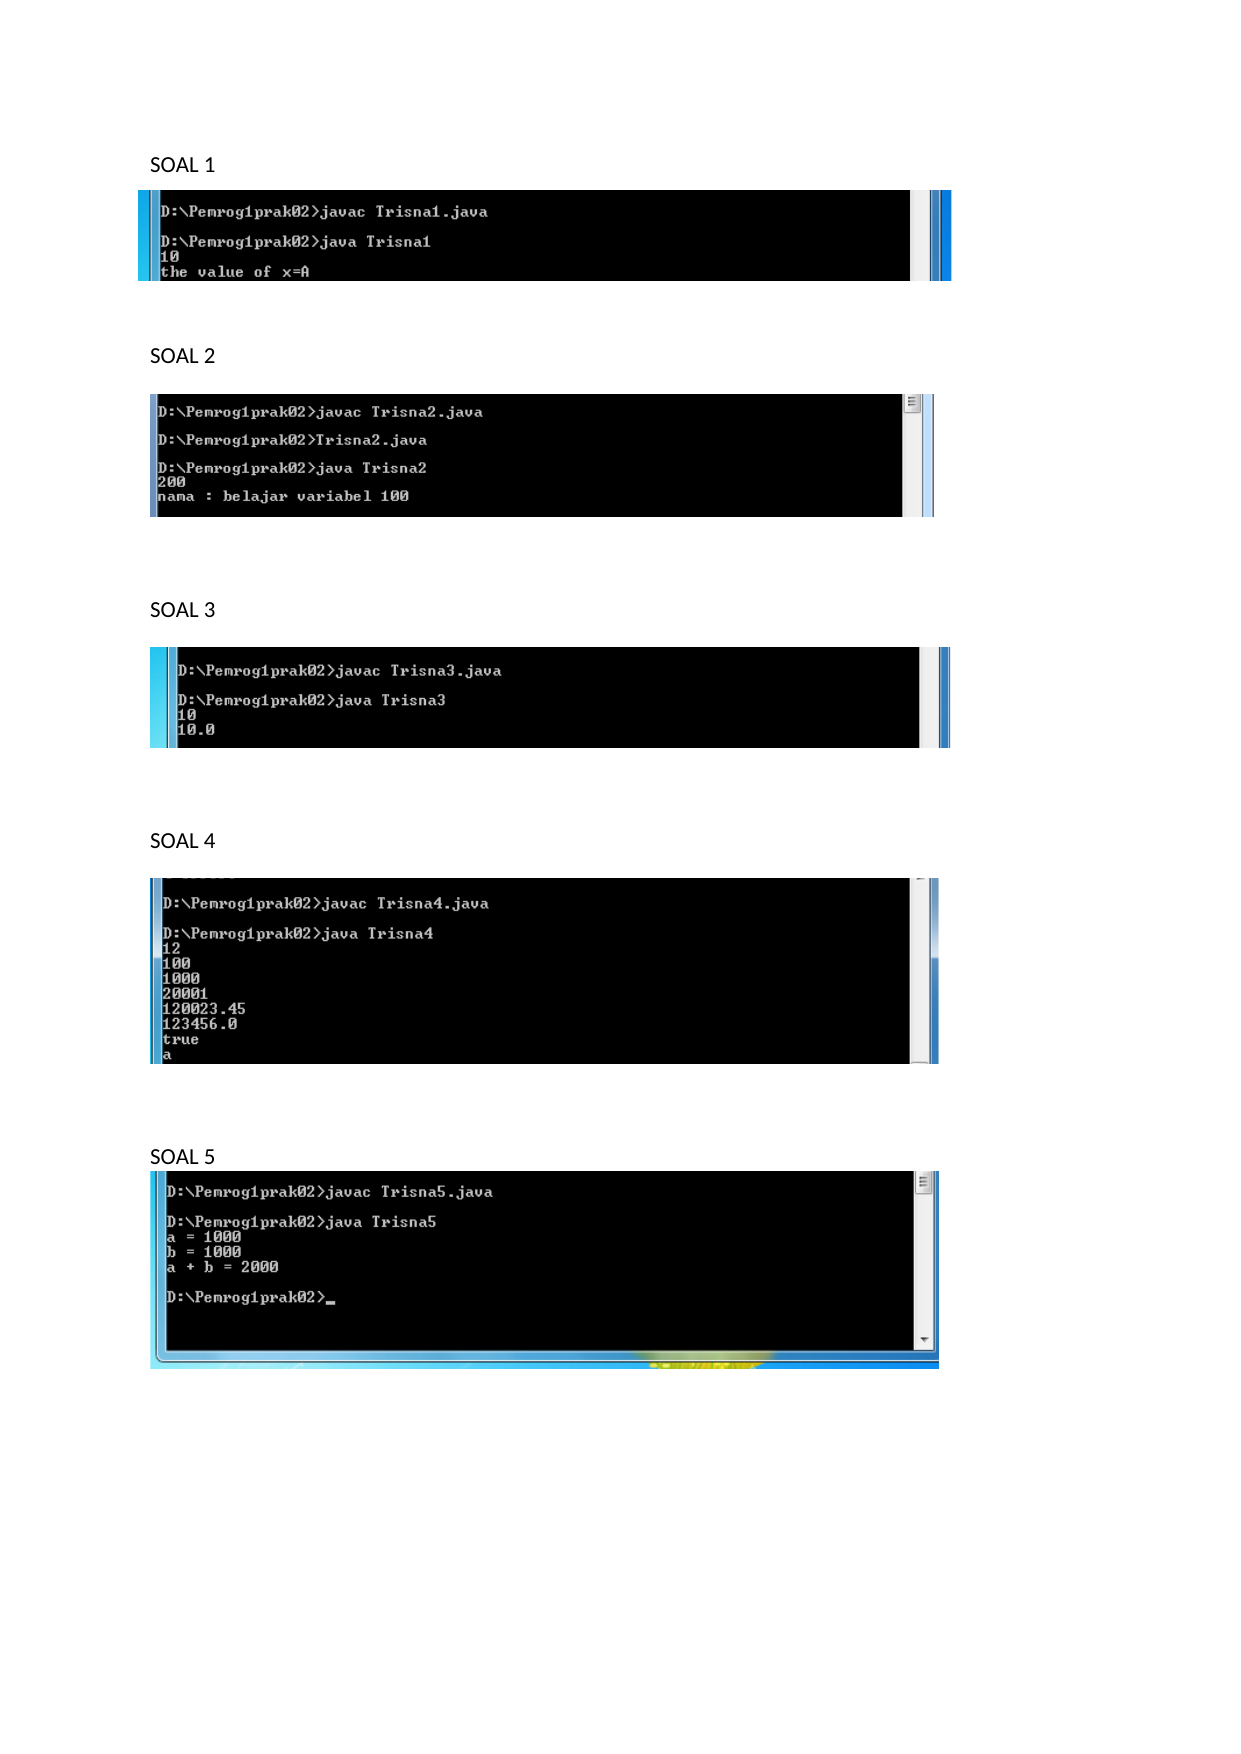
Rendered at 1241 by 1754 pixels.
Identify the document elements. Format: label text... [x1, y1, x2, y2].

text SOAL 3 [150, 595, 1090, 623]
picture [150, 647, 951, 748]
picture [138, 190, 952, 281]
text SOAL 1 [150, 150, 1090, 178]
text SOAL 5 [150, 1142, 1090, 1170]
picture [150, 1171, 939, 1369]
text SOAL 2 [150, 341, 1090, 369]
text SOAL 4 [150, 826, 1090, 854]
picture [150, 878, 939, 1064]
picture [150, 394, 939, 517]
